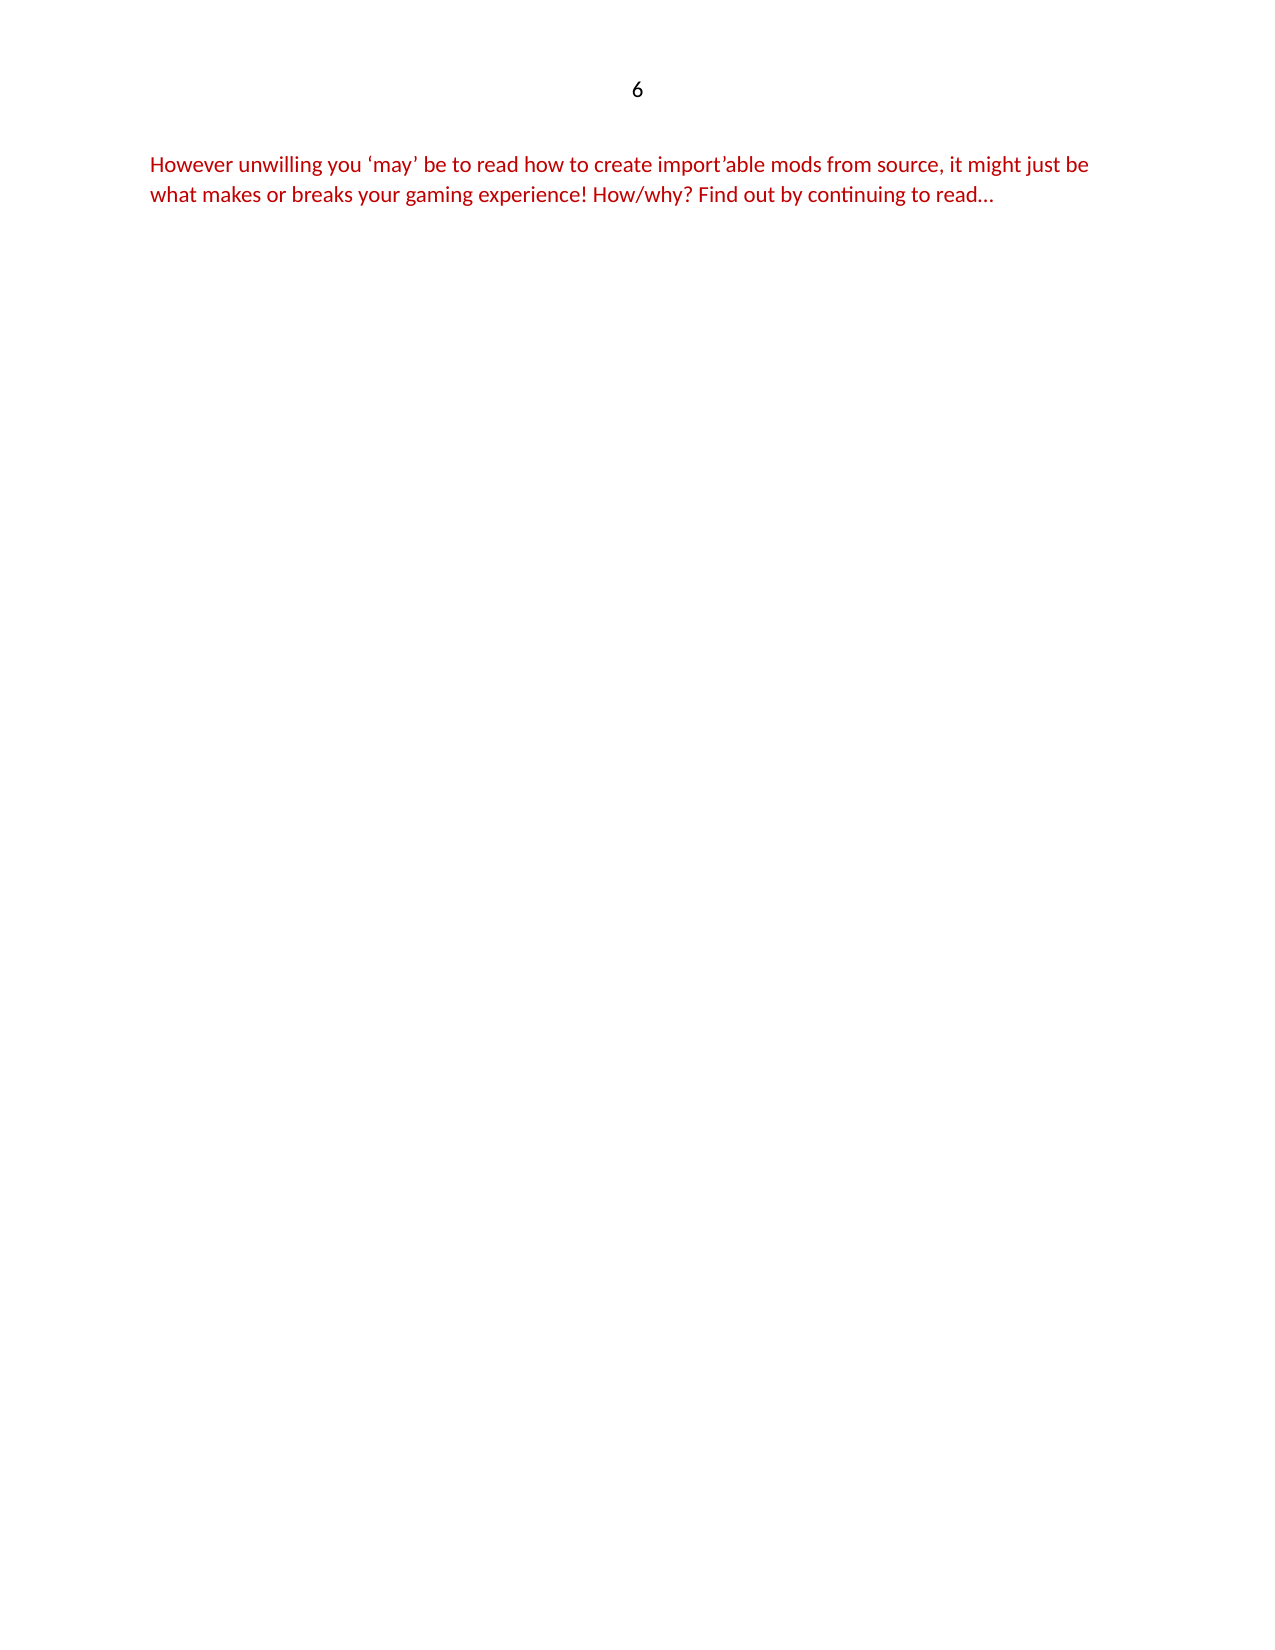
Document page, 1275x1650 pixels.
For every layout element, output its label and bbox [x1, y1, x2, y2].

text [150, 150, 1125, 208]
